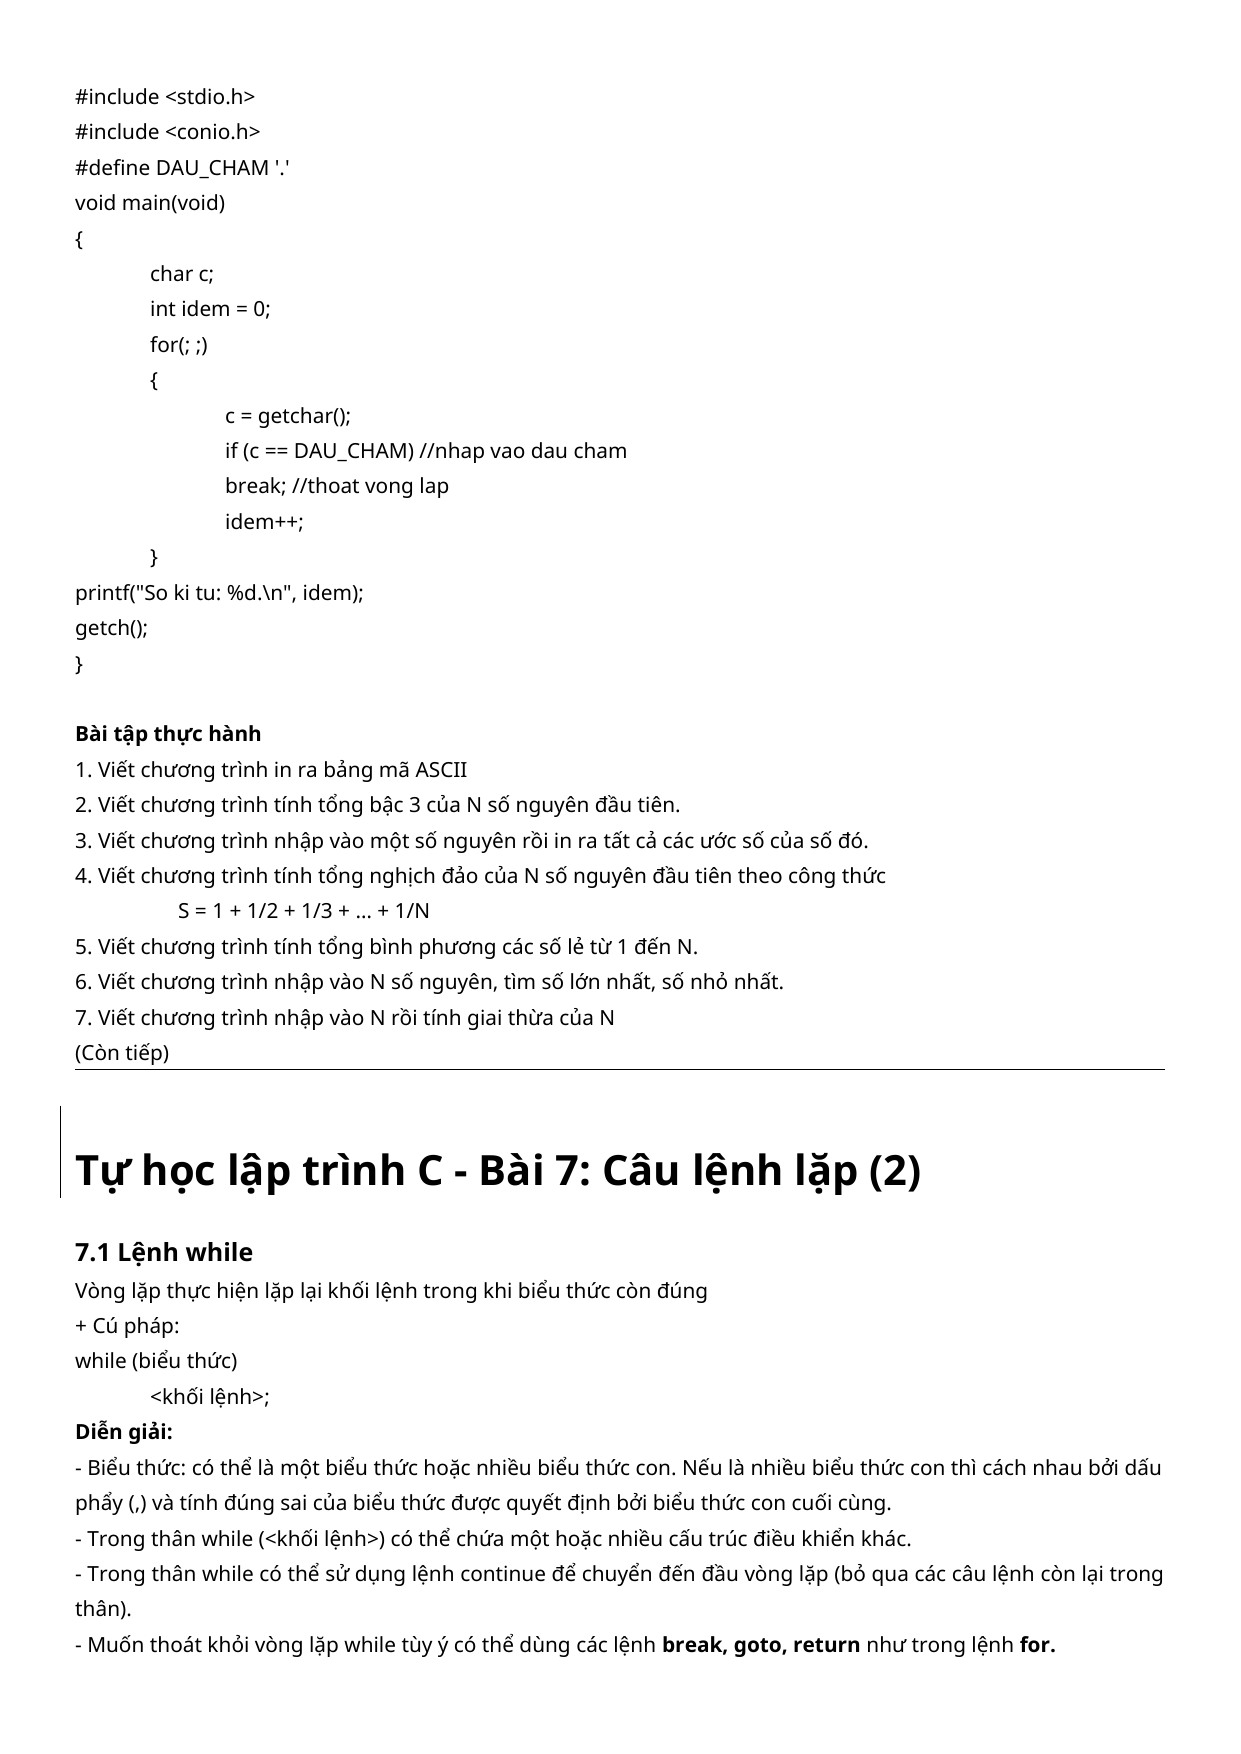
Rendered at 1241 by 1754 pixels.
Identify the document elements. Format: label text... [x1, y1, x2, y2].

text - Trong thân while (<khối lệnh>) có thể chứa một hoặc nhiều cấu trúc điều khiển khác. [75, 1517, 1165, 1552]
text Diễn giải: [75, 1410, 1165, 1446]
text - Muốn thoát khỏi vòng lặp while tùy ý có thể dùng các lệnh break, goto, return như trong lệnh for. [75, 1623, 1165, 1658]
text break; //thoat vong lap [225, 464, 1165, 500]
text Bài tập thực hành [75, 712, 1165, 748]
text 2. Viết chương trình tính tổng bậc 3 của N số nguyên đầu tiên. [75, 783, 1165, 819]
text } [75, 642, 1165, 677]
text { [150, 358, 1165, 394]
text 7. Viết chương trình nhập vào N rồi tính giai thừa của N [75, 996, 1165, 1031]
text S = 1 + 1/2 + 1/3 + … + 1/N [75, 889, 1165, 925]
text (Còn tiếp) [75, 1031, 1165, 1069]
text char c; [150, 252, 1165, 287]
text { [75, 217, 1165, 252]
text Tự học lập trình C - Bài 7: Câu lệnh lặp (2) [75, 1106, 1165, 1198]
text + Cú pháp: [75, 1304, 1165, 1339]
text } [150, 535, 1165, 571]
text 3. Viết chương trình nhập vào một số nguyên rồi in ra tất cả các ước số của số đó. [75, 819, 1165, 854]
text 6. Viết chương trình nhập vào N số nguyên, tìm số lớn nhất, số nhỏ nhất. [75, 960, 1165, 996]
text #define DAU_CHAM '.' [75, 146, 1165, 181]
text #include <conio.h> [75, 110, 1165, 146]
text - Biểu thức: có thể là một biểu thức hoặc nhiều biểu thức con. Nếu là nhiều biểu thức con thì cách nhau bởi dấu phẩy (,) và tính đúng sai của biểu thức được quyết định bởi biểu thức con cuối cùng. [75, 1446, 1165, 1517]
text getch(); [75, 606, 1165, 642]
text <khối lệnh>; [150, 1375, 1165, 1410]
text 5. Viết chương trình tính tổng bình phương các số lẻ từ 1 đến N. [75, 925, 1165, 960]
text idem++; [225, 500, 1165, 535]
text while (biểu thức) [75, 1339, 1165, 1375]
text #include <stdio.h> [75, 75, 1165, 110]
text Vòng lặp thực hiện lặp lại khối lệnh trong khi biểu thức còn đúng [75, 1269, 1165, 1304]
text 7.1 Lệnh while [75, 1233, 1165, 1269]
text c = getchar(); [225, 394, 1165, 429]
text printf("So ki tu: %d.\n", idem); [75, 571, 1165, 606]
text 1. Viết chương trình in ra bảng mã ASCII [75, 748, 1165, 783]
text void main(void) [75, 181, 1165, 217]
text - Trong thân while có thể sử dụng lệnh continue để chuyển đến đầu vòng lặp (bỏ qua các câu lệnh còn lại trong thân). [75, 1552, 1165, 1623]
text int idem = 0; [150, 287, 1165, 323]
text 4. Viết chương trình tính tổng nghịch đảo của N số nguyên đầu tiên theo công thức [75, 854, 1165, 889]
text if (c == DAU_CHAM) //nhap vao dau cham [225, 429, 1165, 464]
text for(; ;) [150, 323, 1165, 358]
